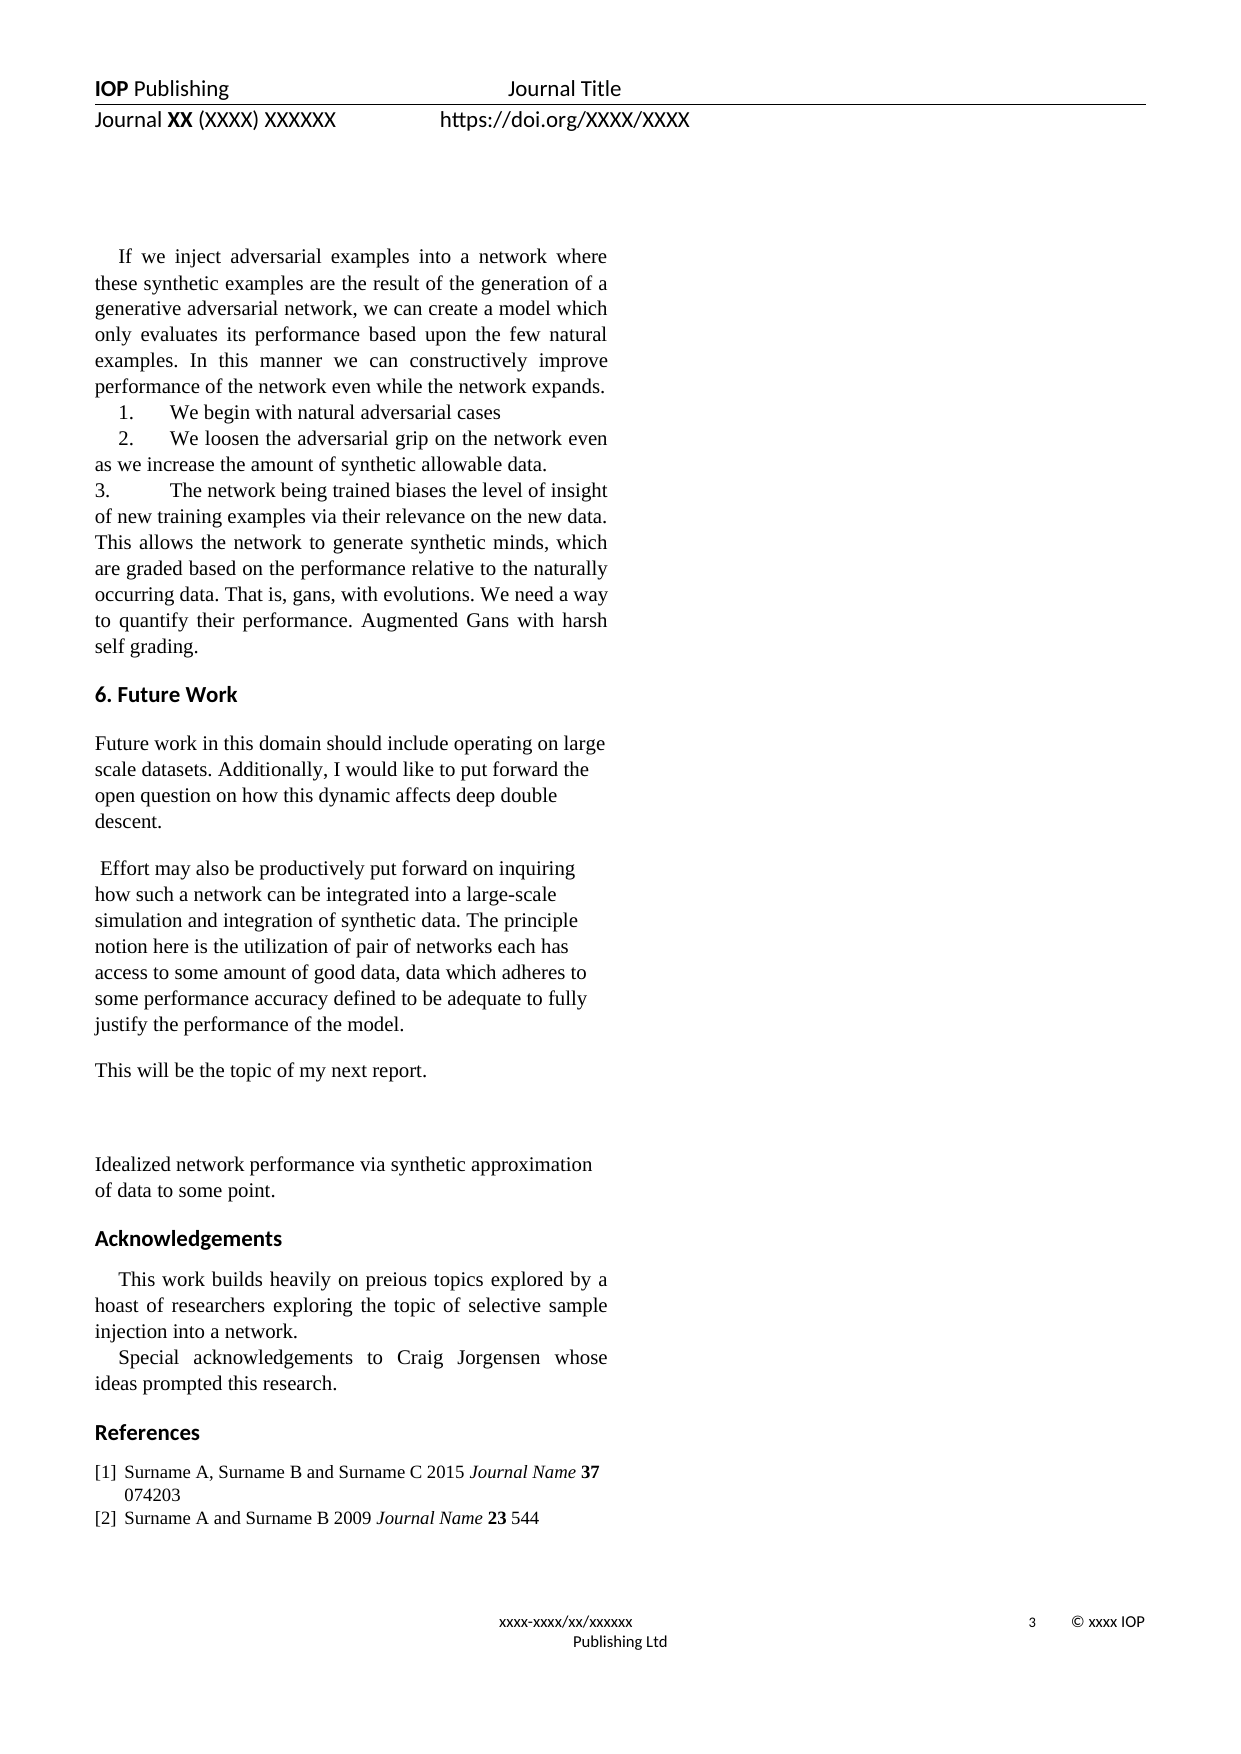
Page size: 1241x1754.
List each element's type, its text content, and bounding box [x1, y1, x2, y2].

text Acknowledgements [94, 1224, 608, 1253]
text 3. The network being trained biases the level of insight of new training examples via their relevance on the new data. This allows the network to generate synthetic minds, which are graded based on the performance relative to the naturally occurring data. That is, gans, with evolutions. We need a way to quantify their performance. Augmented Gans with harsh self grading. [94, 478, 608, 658]
text Effort may also be productively put forward on inquiring how such a network can be integrated into a large-scale simulation and integration of synthetic data. The principle notion here is the utilization of pair of networks each has access to some amount of good data, data which adheres to some performance accuracy defined to be adequate to fully justify the performance of the model. [94, 856, 608, 1036]
text References [94, 1418, 608, 1446]
text Future work in this domain should include operating on large scale datasets. Additionally, I would like to put forward the open question on how this dynamic affects deep double descent. [94, 731, 608, 833]
text Idealized network performance via synthetic approximation of data to some point. [94, 1152, 608, 1202]
text This work builds heavily on preious topics explored by a hoast of researchers exploring the topic of selective sample injection into a network. [94, 1267, 608, 1343]
text Special acknowledgements to Craig Jorgensen whose ideas prompted this research. [94, 1345, 608, 1395]
text Surname A, Surname B and Surname C 2015 Journal Name 37 074203 [94, 1461, 608, 1505]
text If we inject adversarial examples into a network where these synthetic examples are the result of the generation of a generative adversarial network, we can create a model which only evaluates its performance based upon the few natural examples. In this manner we can constructively improve performance of the network even while the network expands. [94, 244, 608, 398]
text 2. We loosen the adversarial grip on the network even as we increase the amount of synthetic allowable data. [94, 426, 608, 476]
text This will be the topic of my next report. [94, 1058, 608, 1082]
text 1. We begin with natural adversarial cases [94, 400, 608, 424]
text 6. Future Work [94, 680, 608, 708]
text Surname A and Surname B 2009 Journal Name 23 544 [94, 1507, 608, 1528]
